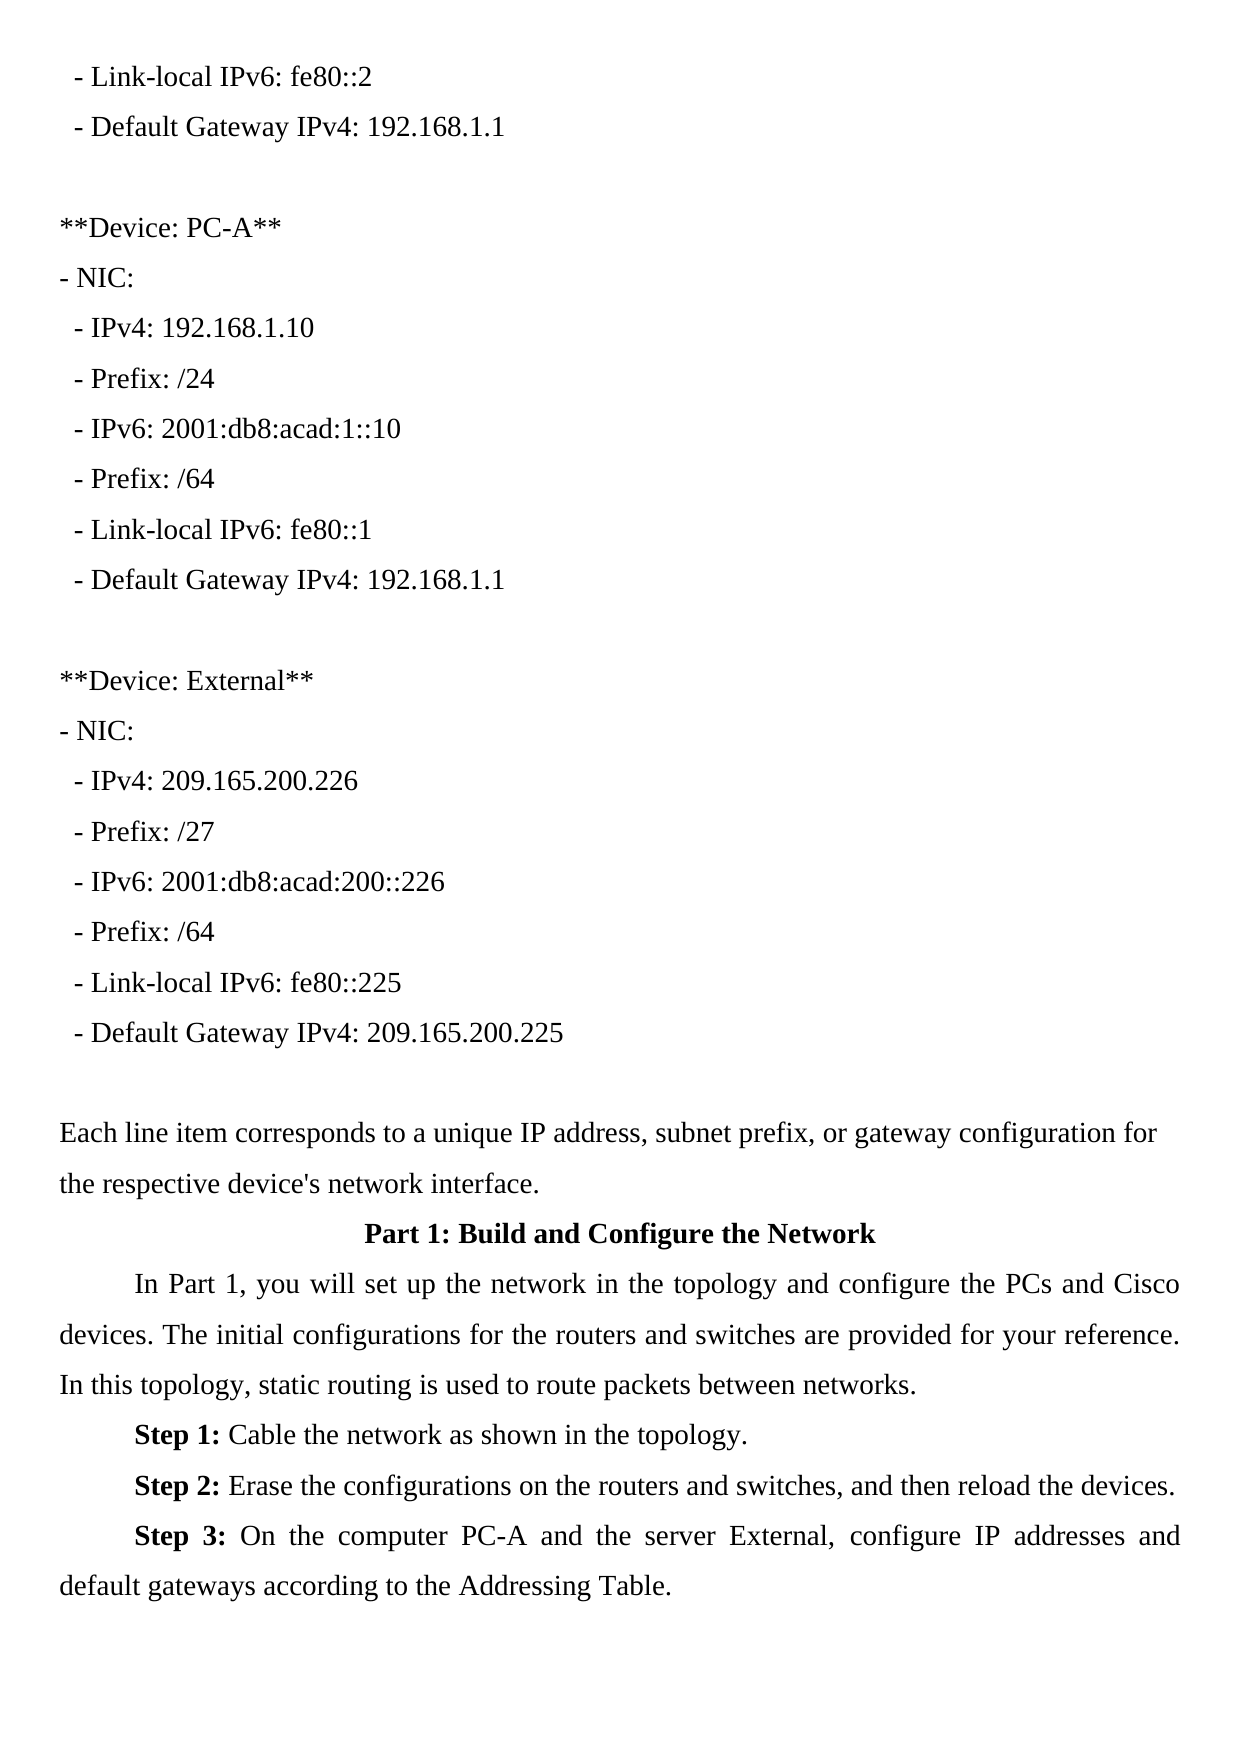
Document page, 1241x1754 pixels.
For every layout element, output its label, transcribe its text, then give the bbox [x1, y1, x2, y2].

text - Link-local IPv6: fe80::2 [59, 59, 1181, 93]
text - IPv4: 192.168.1.10 [59, 311, 1181, 344]
text - Link-local IPv6: fe80::225 [59, 965, 1181, 998]
text - Prefix: /64 [59, 914, 1181, 948]
text - IPv4: 209.165.200.226 [59, 763, 1181, 797]
text Part 1: Build and Configure the Network [59, 1216, 1181, 1250]
text - Link-local IPv6: fe80::1 [59, 512, 1181, 545]
text - Default Gateway IPv4: 192.168.1.1 [59, 562, 1181, 596]
text - Prefix: /24 [59, 361, 1181, 394]
text - Default Gateway IPv4: 209.165.200.225 [59, 1015, 1181, 1048]
text - Prefix: /64 [59, 462, 1181, 495]
text **Device: PC-A** [59, 210, 1181, 243]
text Step 1: Cable the network as shown in the topology. [59, 1417, 1181, 1451]
text - NIC: [59, 260, 1181, 294]
text **Device: External** [59, 663, 1181, 696]
text - NIC: [59, 713, 1181, 747]
text - IPv6: 2001:db8:acad:1::10 [59, 411, 1181, 445]
text Each line item corresponds to a unique IP address, subnet prefix, or gateway configuration for the respective device's network interface. [59, 1116, 1181, 1199]
text - IPv6: 2001:db8:acad:200::226 [59, 864, 1181, 898]
text Step 2: Erase the configurations on the routers and switches, and then reload the devices. [59, 1468, 1181, 1501]
text - Default Gateway IPv4: 192.168.1.1 [59, 109, 1181, 143]
text Step 3: On the computer PC-A and the server External, configure IP addresses and default gateways according to the Addressing Table. [59, 1518, 1181, 1602]
text In Part 1, you will set up the network in the topology and configure the PCs and Cisco devices. The initial configurations for the routers and switches are provided for your reference. In this topology, static routing is used to route packets between networks. [59, 1267, 1181, 1401]
text - Prefix: /27 [59, 814, 1181, 847]
